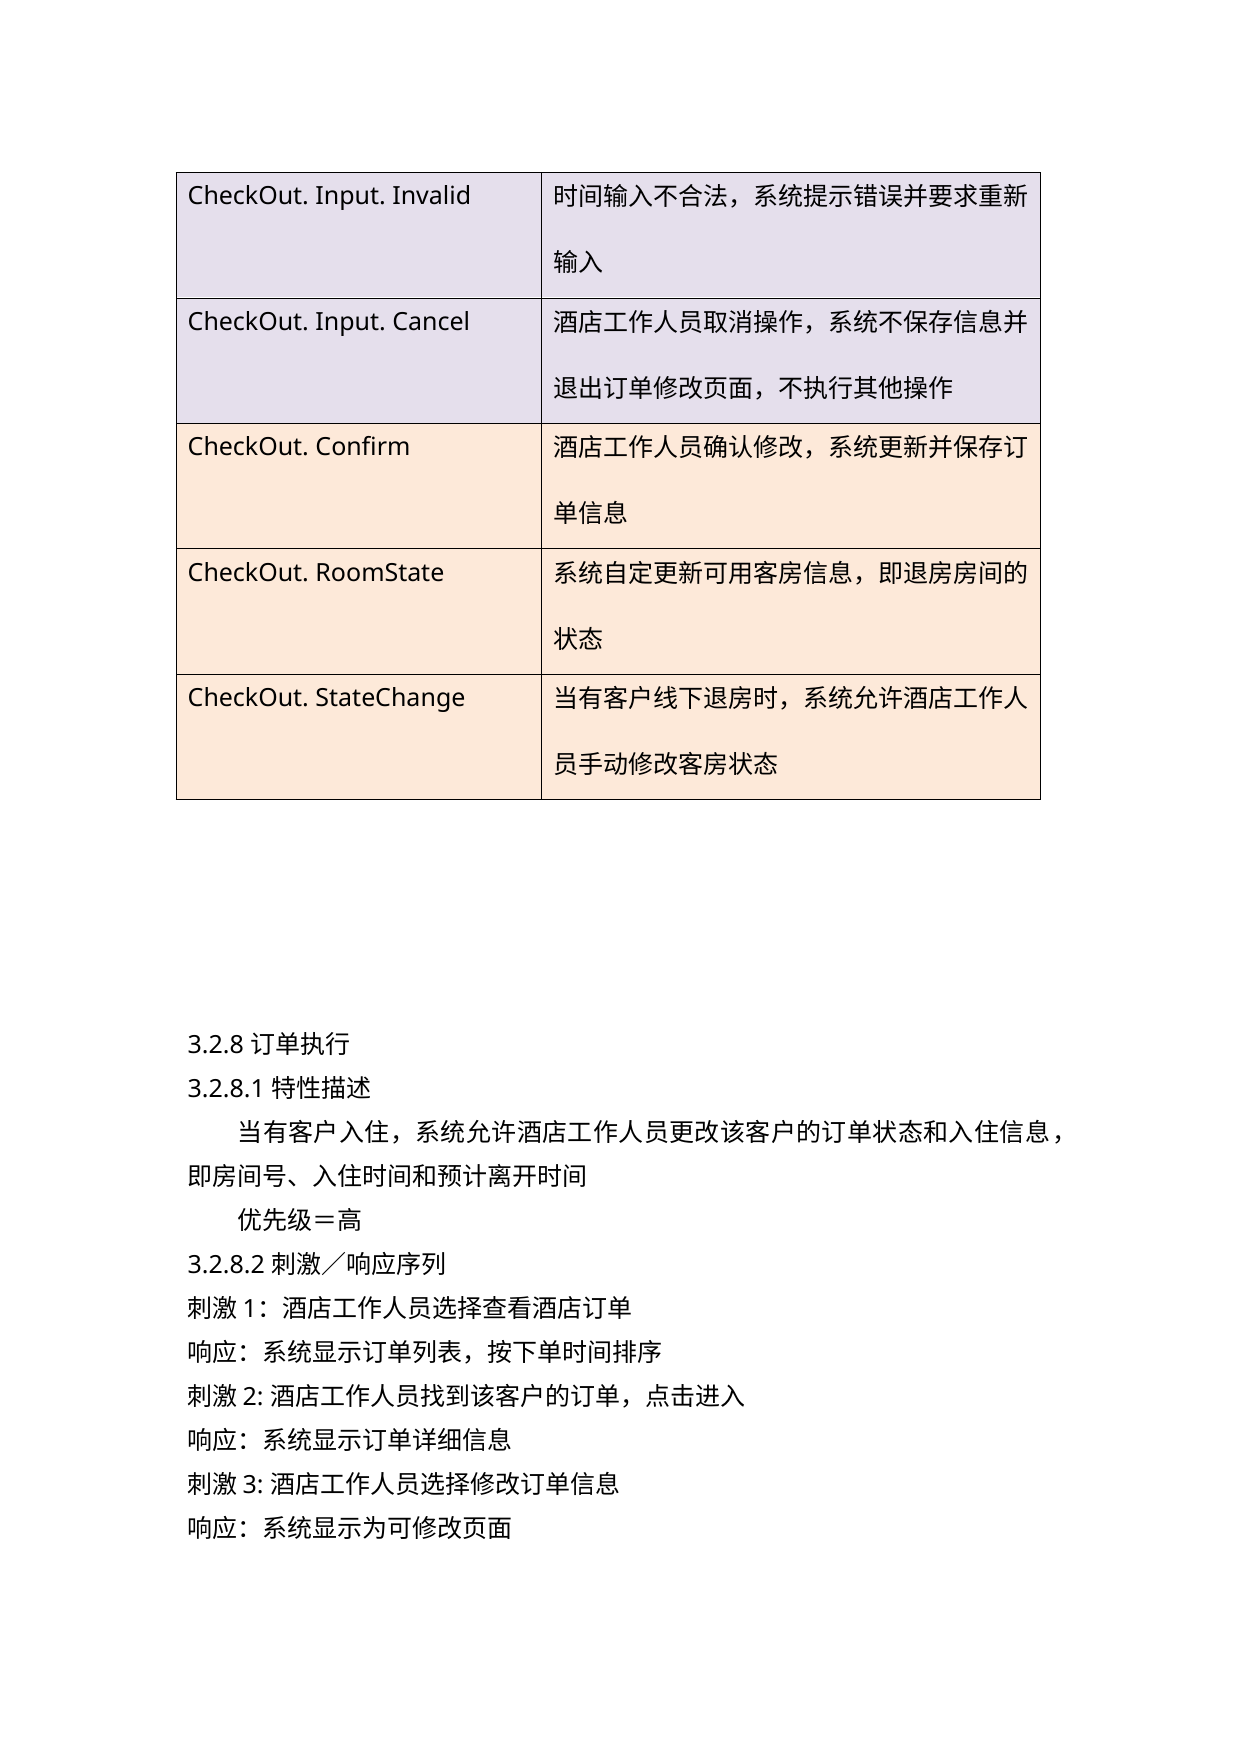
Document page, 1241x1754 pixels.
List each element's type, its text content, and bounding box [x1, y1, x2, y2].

text 当有客户入住，系统允许酒店工作人员更改该客户的订单状态和入住信息，即房间号、入住时间和预计离开时间 [187, 1108, 1053, 1197]
table_cell 时间输入不合法，系统提示错误并要求重新输入 [542, 173, 1040, 297]
table_cell CheckOut. Input. Cancel [177, 299, 541, 423]
text 刺激2: 酒店工作人员找到该客户的订单，点击进入 [187, 1373, 1053, 1417]
text 响应：系统显示订单详细信息 [187, 1417, 1053, 1461]
text 3.2.8 订单执行 [187, 1020, 1053, 1064]
text 刺激1：酒店工作人员选择查看酒店订单 [187, 1285, 1053, 1329]
table_cell CheckOut. RoomState [177, 549, 541, 674]
table_cell 酒店工作人员确认修改，系统更新并保存订单信息 [542, 424, 1040, 548]
table_cell 当有客户线下退房时，系统允许酒店工作人员手动修改客房状态 [542, 675, 1040, 799]
table_cell CheckOut. Confirm [177, 424, 541, 548]
table_cell 酒店工作人员取消操作，系统不保存信息并退出订单修改页面，不执行其他操作 [542, 299, 1040, 423]
table_cell 系统自定更新可用客房信息，即退房房间的状态 [542, 549, 1040, 674]
text 3.2.8.1 特性描述 [187, 1064, 1053, 1108]
text 响应：系统显示订单列表，按下单时间排序 [187, 1329, 1053, 1373]
table_cell CheckOut. Input. Invalid [177, 173, 541, 297]
text 刺激3: 酒店工作人员选择修改订单信息 [187, 1461, 1053, 1505]
table_cell CheckOut. StateChange [177, 675, 541, 799]
text 响应：系统显示为可修改页面 [187, 1505, 1053, 1549]
text 3.2.8.2 刺激／响应序列 [187, 1241, 1053, 1285]
text 优先级＝高 [187, 1197, 1053, 1241]
